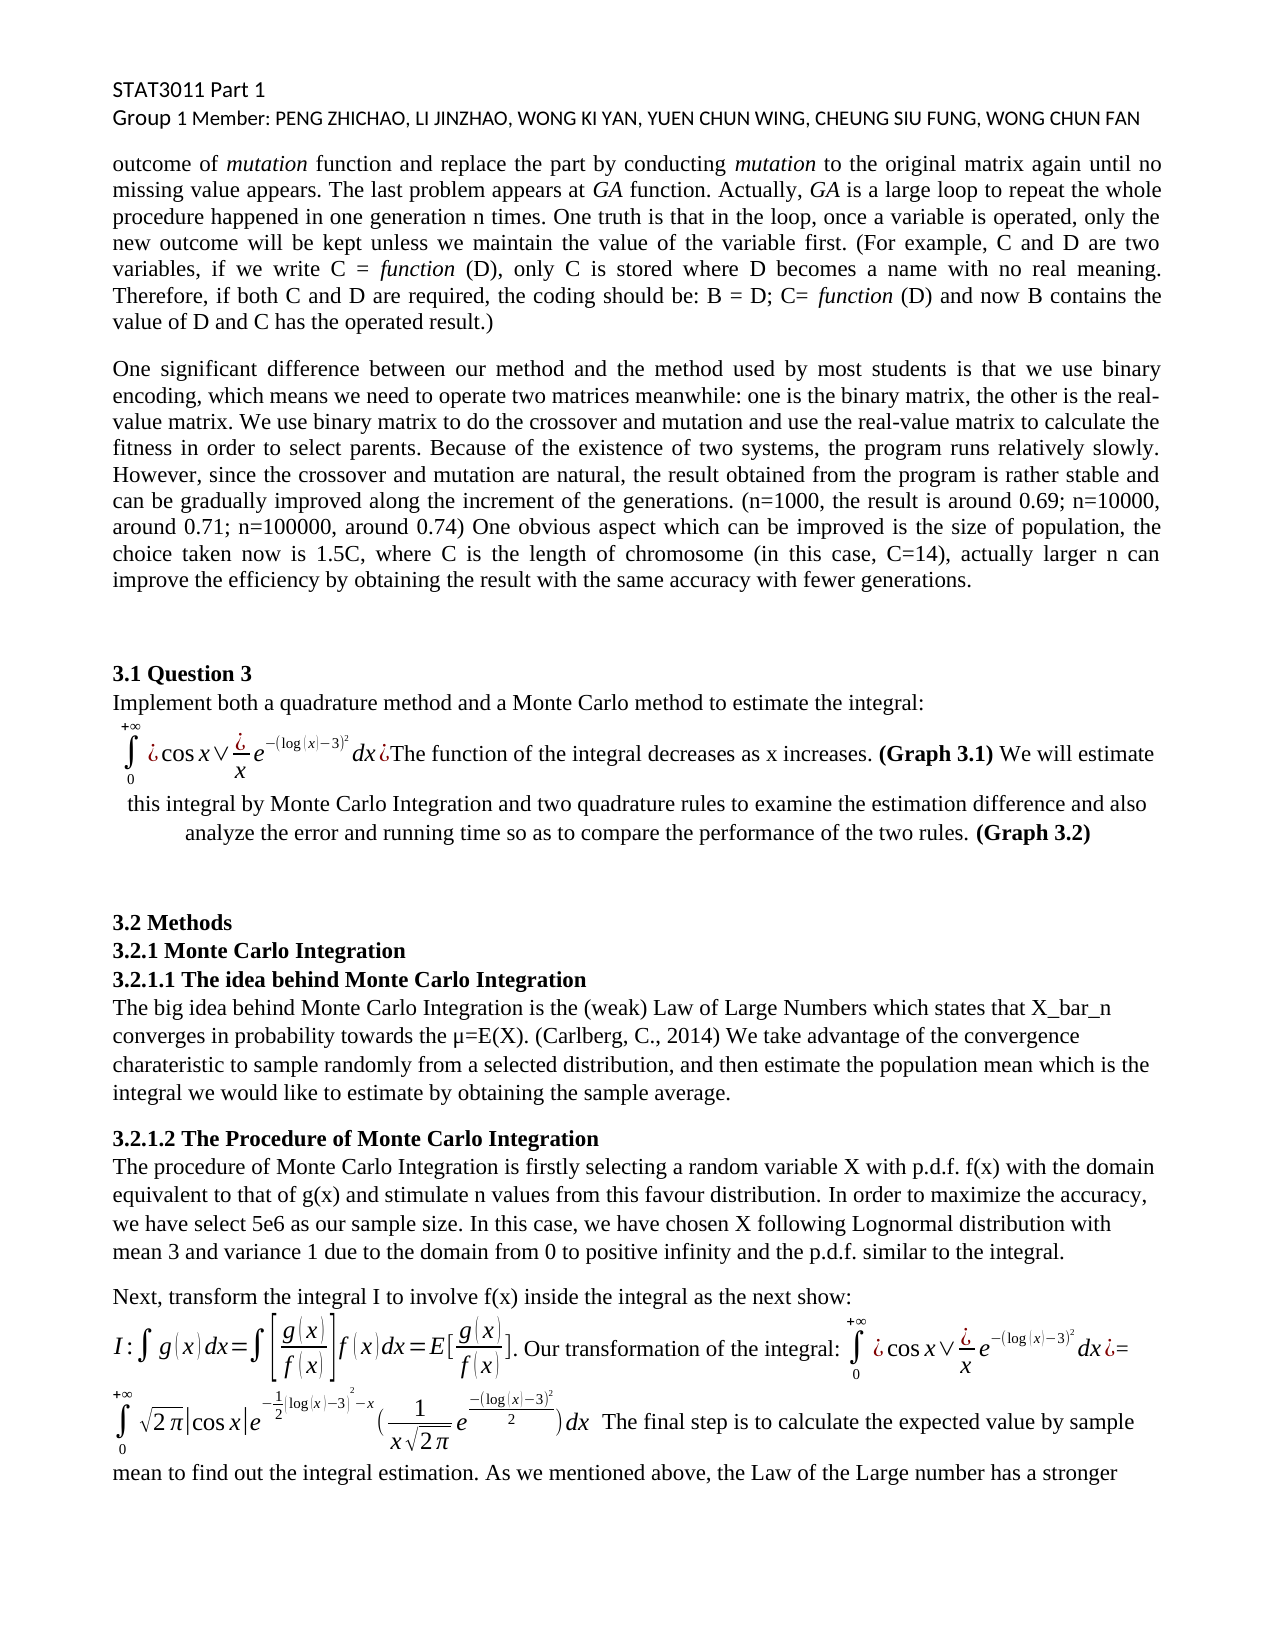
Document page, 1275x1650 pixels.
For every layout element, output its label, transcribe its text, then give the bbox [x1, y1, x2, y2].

text One significant difference between our method and the method used by most students is that we use binary encoding, which means we need to operate two matrices meanwhile: one is the binary matrix, the other is the real-value matrix. We use binary matrix to do the crossover and mutation and use the real-value matrix to calculate the fitness in order to select parents. Because of the existence of two systems, the program runs relatively slowly. However, since the crossover and mutation are natural, the result obtained from the program is rather stable and can be gradually improved along the increment of the generations. (n=1000, the result is around 0.69; n=10000, around 0.71; n=100000, around 0.74) One obvious aspect which can be improved is the size of population, the choice taken now is 1.5C, where C is the length of chromosome (in this case, C=14), actually larger n can improve the efficiency by obtaining the result with the same accuracy with fewer generations. [112, 355, 1162, 592]
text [112, 150, 1162, 334]
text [112, 1283, 1162, 1486]
text 3.1 Question 3 [112, 661, 1162, 687]
text 3.2.1 Monte Carlo Integration [112, 937, 1162, 964]
text The function of the integral decreases as x increases. (Graph 3.1) We will estimate this integral by Monte Carlo Integration and two quadrature rules to examine the estimation difference and also analyze the error and running time so as to compare the performance of the two rules. (Graph 3.2) [112, 717, 1162, 845]
text 3.2.1.2 The Procedure of Monte Carlo Integration The procedure of Monte Carlo Integration is firstly selecting a random variable X with p.d.f. f(x) with the domain equivalent to that of g(x) and stimulate n values from this favour distribution. In order to maximize the accuracy, we have select 5e6 as our sample size. In this case, we have chosen X following Lognormal distribution with mean 3 and variance 1 due to the domain from 0 to positive infinity and the p.d.f. similar to the integral. [112, 1124, 1162, 1265]
text 3.2.1.1 The idea behind Monte Carlo Integration The big idea behind Monte Carlo Integration is the (weak) Law of Large Numbers which states that X_bar_n converges in probability towards the μ=E(X). (Carlberg, C., 2014) We take advantage of the convergence charateristic to sample randomly from a selected distribution, and then estimate the population mean which is the integral we would like to estimate by obtaining the sample average. [112, 966, 1162, 1106]
text Implement both a quadrature method and a Monte Carlo method to estimate the integral: [112, 689, 1162, 715]
text 3.2 Methods [112, 909, 1162, 935]
